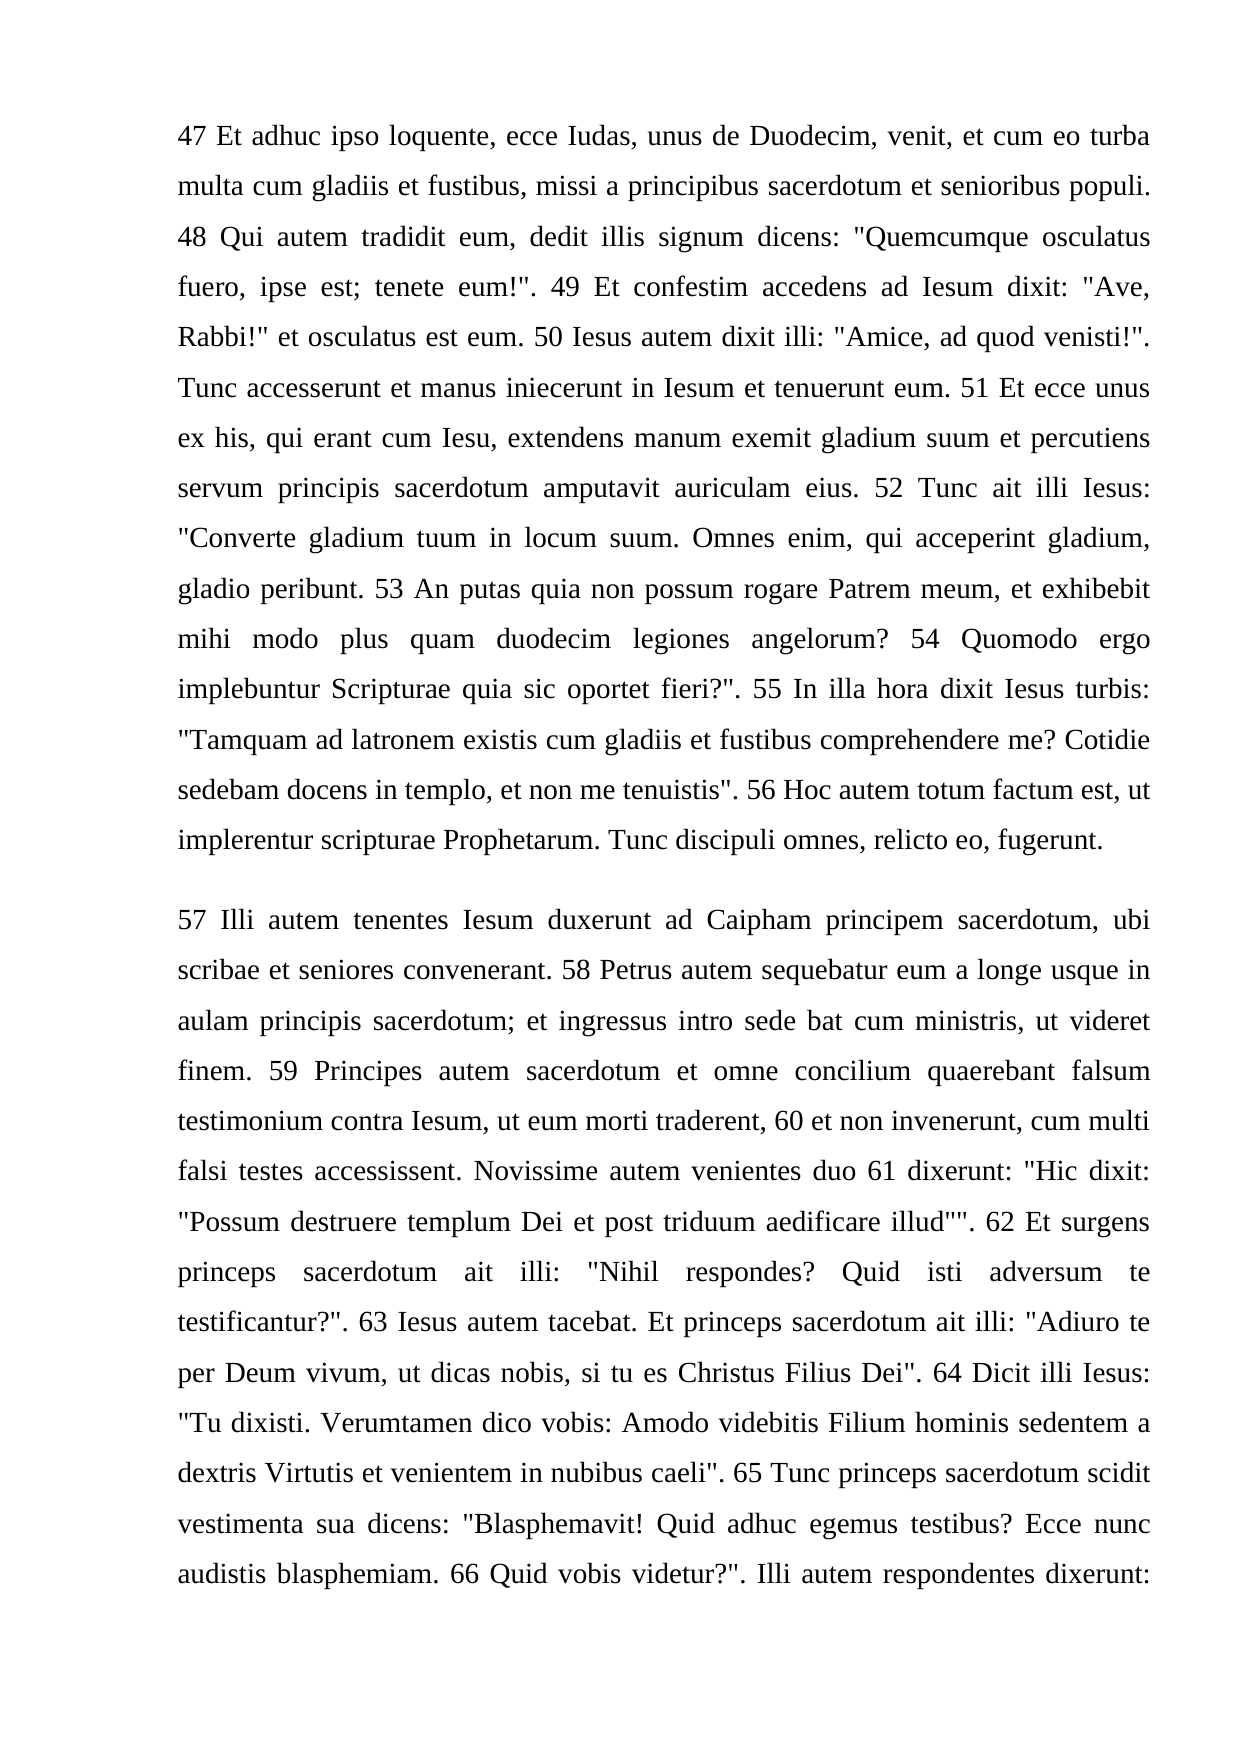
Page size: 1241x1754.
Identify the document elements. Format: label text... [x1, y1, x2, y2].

text 47 Et adhuc ipso loquente, ecce Iudas, unus de Duodecim, venit, et cum eo turba multa cum gladiis et fustibus, missi a principibus sacerdotum et senioribus populi. 48 Qui autem tradidit eum, dedit illis signum dicens: "Quemcumque osculatus fuero, ipse est; tenete eum!". 49 Et confestim accedens ad Iesum dixit: "Ave, Rabbi!" et osculatus est eum. 50 Iesus autem dixit illi: "Amice, ad quod venisti!". Tunc accesserunt et manus iniecerunt in Iesum et tenuerunt eum. 51 Et ecce unus ex his, qui erant cum Iesu, extendens manum exemit gladium suum et percutiens servum principis sacerdotum amputavit auriculam eius. 52 Tunc ait illi Iesus: "Converte gladium tuum in locum suum. Omnes enim, qui acceperint gladium, gladio peribunt. 53 An putas quia non possum rogare Patrem meum, et exhibebit mihi modo plus quam duodecim legiones angelorum? 54 Quomodo ergo implebuntur Scripturae quia sic oportet fieri?". 55 In illa hora dixit Iesus turbis: "Tamquam ad latronem existis cum gladiis et fustibus comprehendere me? Cotidie sedebam docens in templo, et non me tenuistis". 56 Hoc autem totum factum est, ut implerentur scripturae Prophetarum. Tunc discipuli omnes, relicto eo, fugerunt. [177, 118, 1152, 856]
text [177, 902, 1152, 1589]
